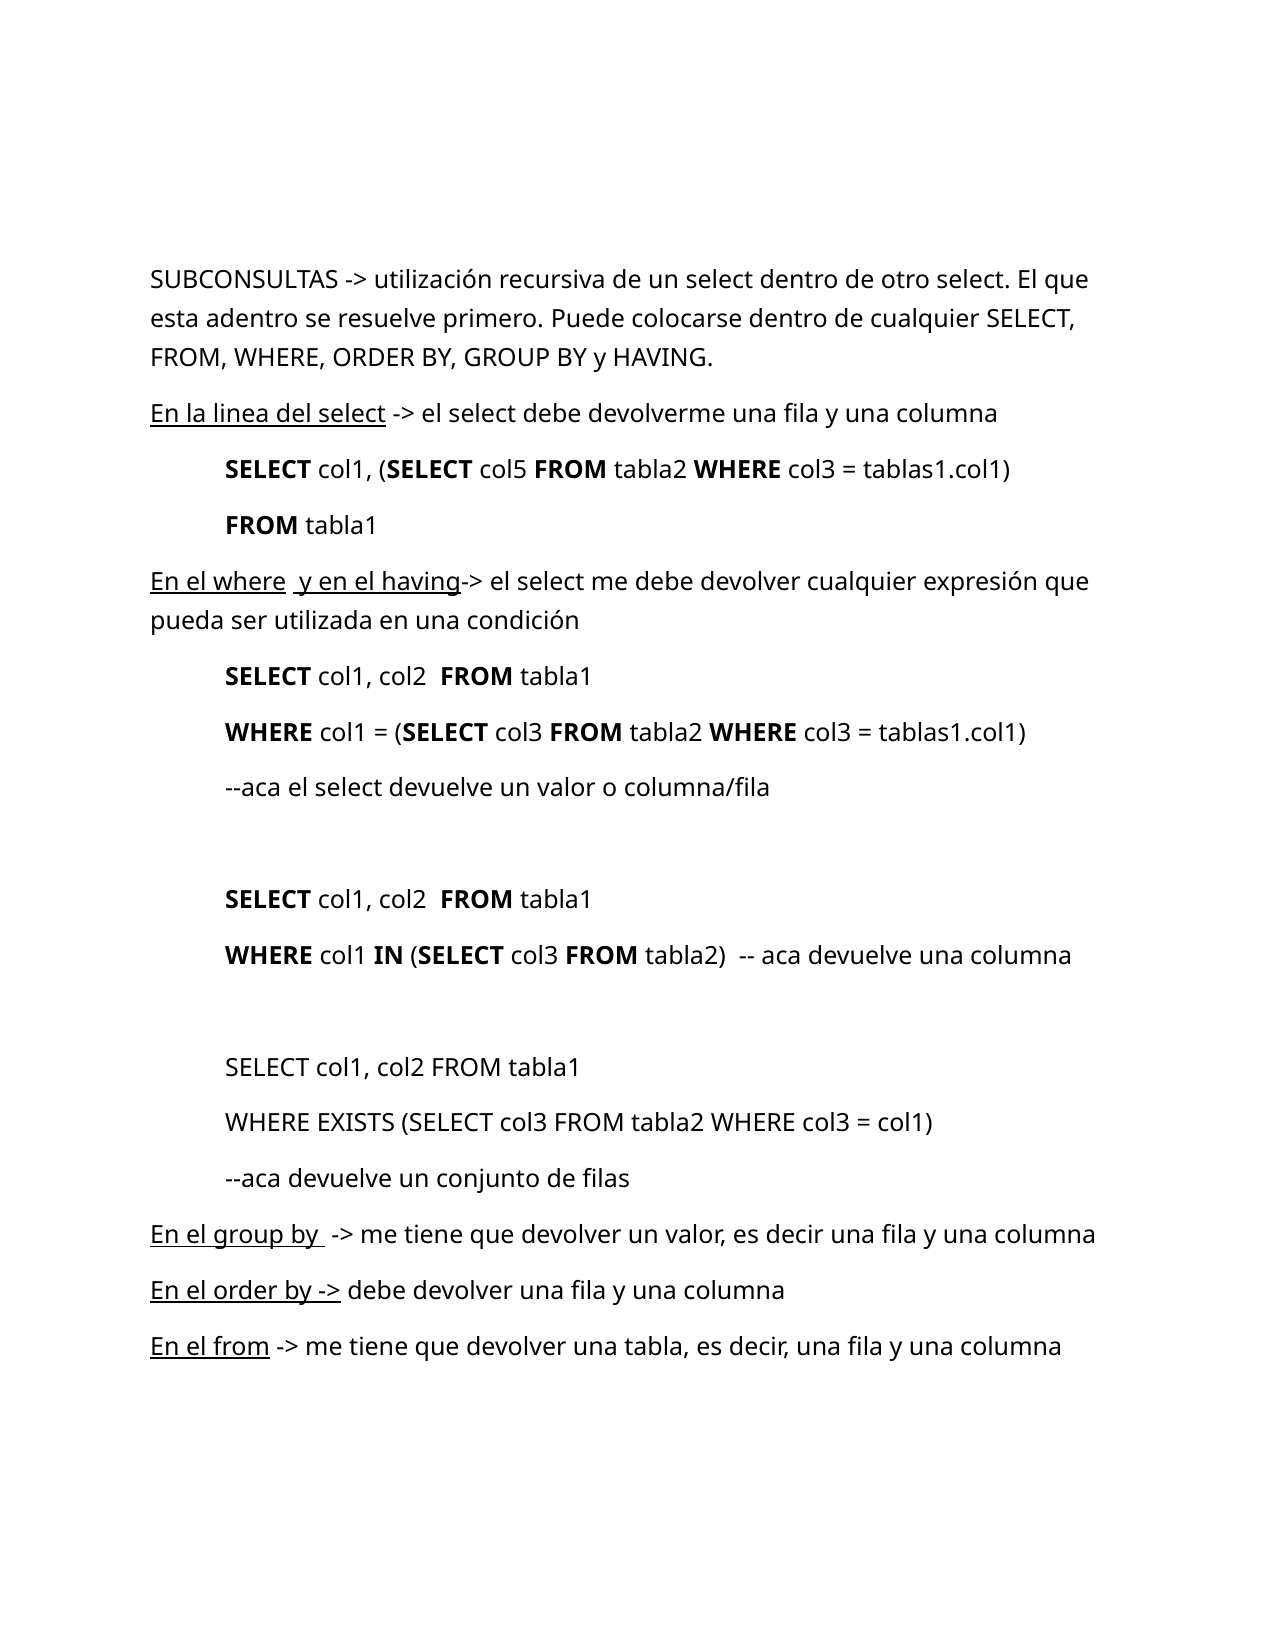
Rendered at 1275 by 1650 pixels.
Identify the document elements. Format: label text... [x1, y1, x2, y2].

text En el from -> me tiene que devolver una tabla, es decir, una fila y una columna [150, 1328, 1125, 1362]
text FROM tabla1 [150, 507, 1125, 542]
text SELECT col1, col2 FROM tabla1 [150, 658, 1125, 692]
text En el where y en el having-> el select me debe devolver cualquier expresión que pueda ser utilizada en una condición [150, 563, 1125, 637]
text WHERE EXISTS (SELECT col3 FROM tabla2 WHERE col3 = col1) [150, 1105, 1125, 1139]
text SELECT col1, col2 FROM tabla1 [150, 882, 1125, 916]
text En el group by -> me tiene que devolver un valor, es decir una fila y una columna [150, 1217, 1125, 1251]
text WHERE col1 = (SELECT col3 FROM tabla2 WHERE col3 = tablas1.col1) [150, 714, 1125, 748]
text SELECT col1, (SELECT col5 FROM tabla2 WHERE col3 = tablas1.col1) [150, 452, 1125, 486]
text SUBCONSULTAS -> utilización recursiva de un select dentro de otro select. El que esta adentro se resuelve primero. Puede colocarse dentro de cualquier SELECT, FROM, WHERE, ORDER BY, GROUP BY y HAVING. [150, 262, 1125, 374]
text WHERE col1 IN (SELECT col3 FROM tabla2) -- aca devuelve una columna [150, 937, 1125, 972]
text En la linea del select -> el select debe devolverme una fila y una columna [150, 396, 1125, 430]
text --aca el select devuelve un valor o columna/fila [150, 770, 1125, 804]
text En el order by -> debe devolver una fila y una columna [150, 1272, 1125, 1307]
text --aca devuelve un conjunto de filas [150, 1161, 1125, 1195]
text SELECT col1, col2 FROM tabla1 [150, 1049, 1125, 1083]
